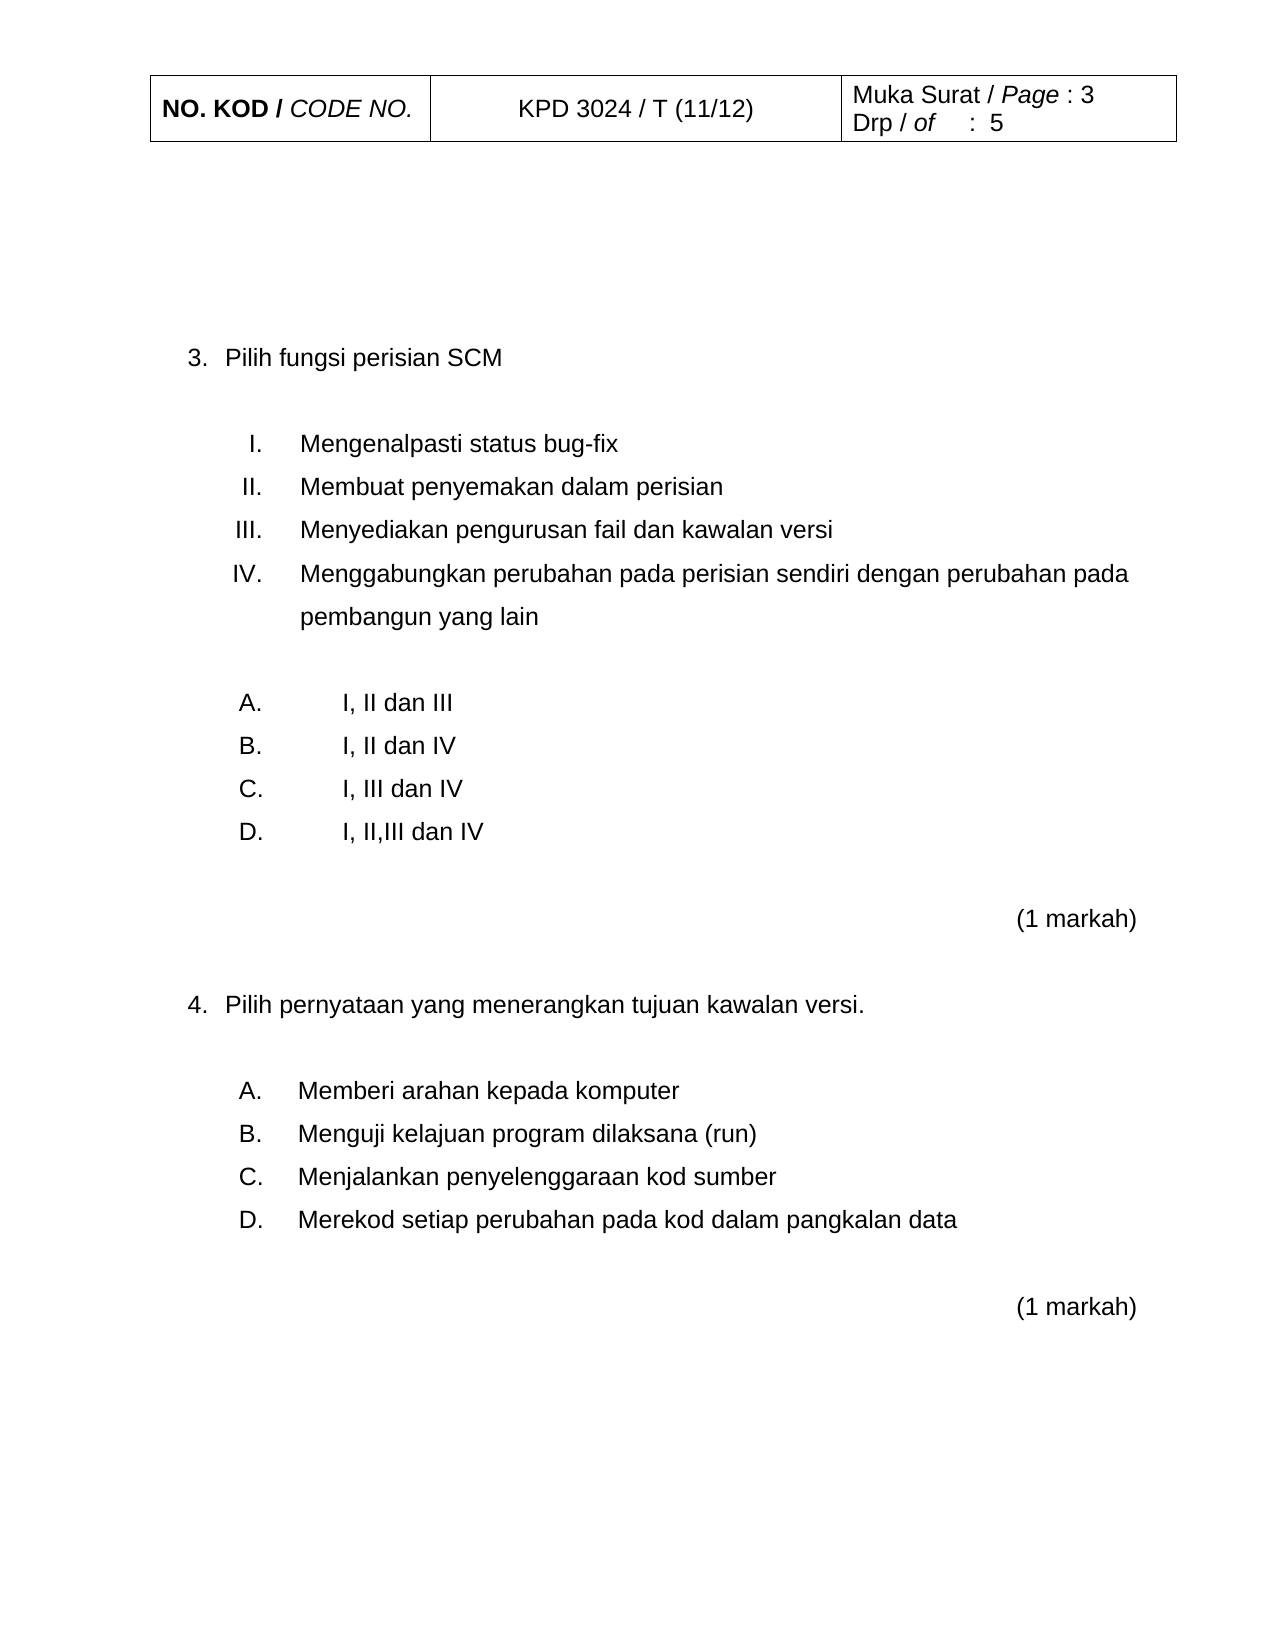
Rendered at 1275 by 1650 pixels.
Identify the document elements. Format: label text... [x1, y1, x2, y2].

list I, II,III dan IV [239, 817, 1137, 846]
list Menggabungkan perubahan pada perisian sendiri dengan perubahan pada pembangun yang lain [262, 559, 1137, 631]
list Pilih fungsi perisian SCM [187, 343, 1137, 372]
list I, II dan IV [239, 731, 1137, 760]
list Memberi arahan kepada komputer [239, 1076, 1137, 1105]
list I, II dan III [239, 688, 1137, 717]
list Menyediakan pengurusan fail dan kawalan versi [262, 516, 1137, 544]
list Pilih pernyataan yang menerangkan tujuan kawalan versi. [187, 990, 1137, 1019]
list Menjalankan penyelenggaraan kod sumber [239, 1162, 1137, 1191]
list I, III dan IV [239, 774, 1137, 803]
list (1 markah) [342, 904, 1137, 932]
list Membuat penyemakan dalam perisian [262, 472, 1137, 501]
list Mengenalpasti status bug-fix [262, 429, 1137, 458]
text (1 markah) [150, 1292, 1137, 1321]
list Menguji kelajuan program dilaksana (run) [239, 1119, 1137, 1148]
list Merekod setiap perubahan pada kod dalam pangkalan data [239, 1206, 1137, 1234]
